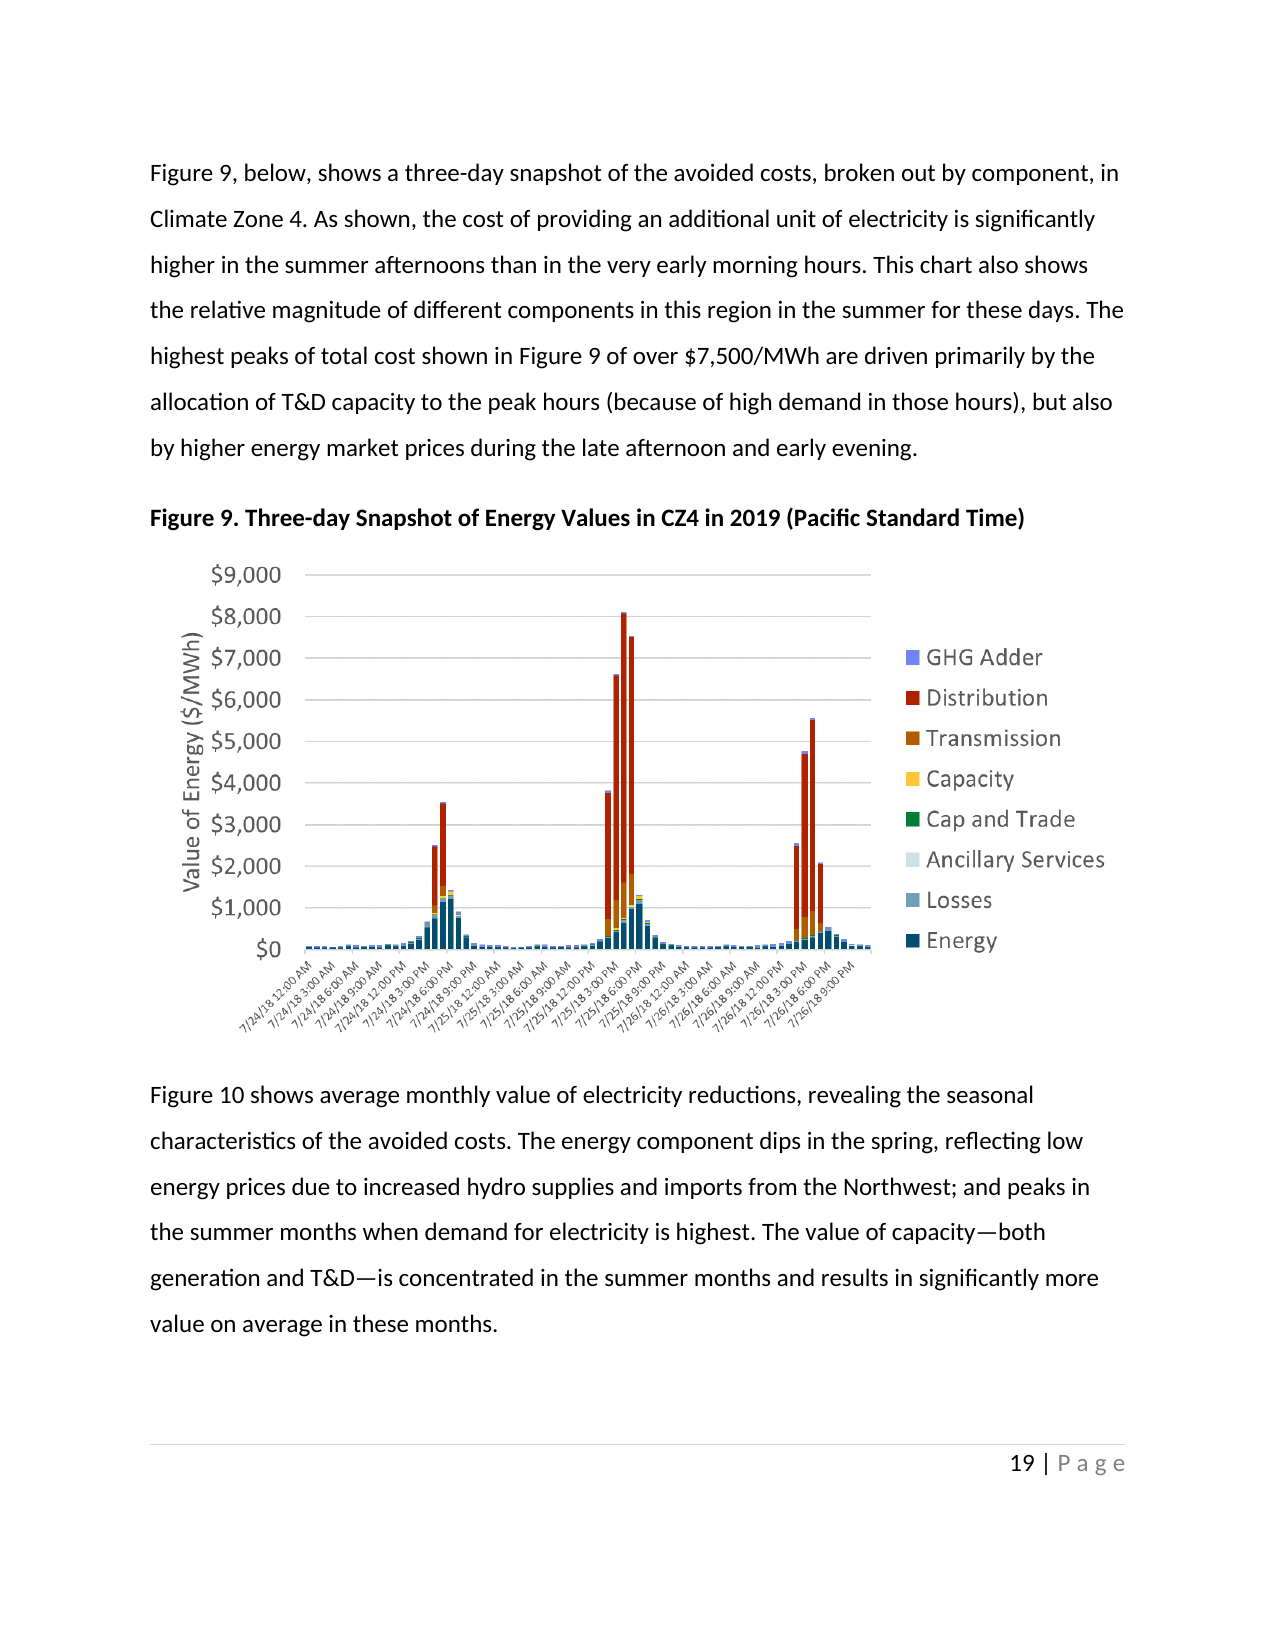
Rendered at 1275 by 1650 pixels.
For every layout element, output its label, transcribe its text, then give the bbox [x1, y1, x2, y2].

picture [154, 551, 1121, 1046]
text Figure 10 shows average monthly value of electricity reductions, revealing the seasonal characteristics of the avoided costs. The energy component dips in the spring, reflecting low energy prices due to increased hydro supplies and imports from the Northwest; and peaks in the summer months when demand for electricity is highest. The value of capacity—both generation and T&D—is concentrated in the summer months and results in significantly more value on average in these months. [150, 1079, 1125, 1338]
text Figure 9, below, shows a three-day snapshot of the avoided costs, broken out by component, in Climate Zone 4. As shown, the cost of providing an additional unit of electricity is significantly higher in the summer afternoons than in the very early morning hours. This chart also shows the relative magnitude of different components in this region in the summer for these days. The highest peaks of total cost shown in Figure 9 of over $7,500/MWh are driven primarily by the allocation of T&D capacity to the peak hours (because of high demand in those hours), but also by higher energy market prices during the late afternoon and early evening. [150, 157, 1125, 462]
text Figure 9. Three-day Snapshot of Energy Values in CZ4 in 2019 (Pacific Standard Time) [150, 502, 1125, 533]
